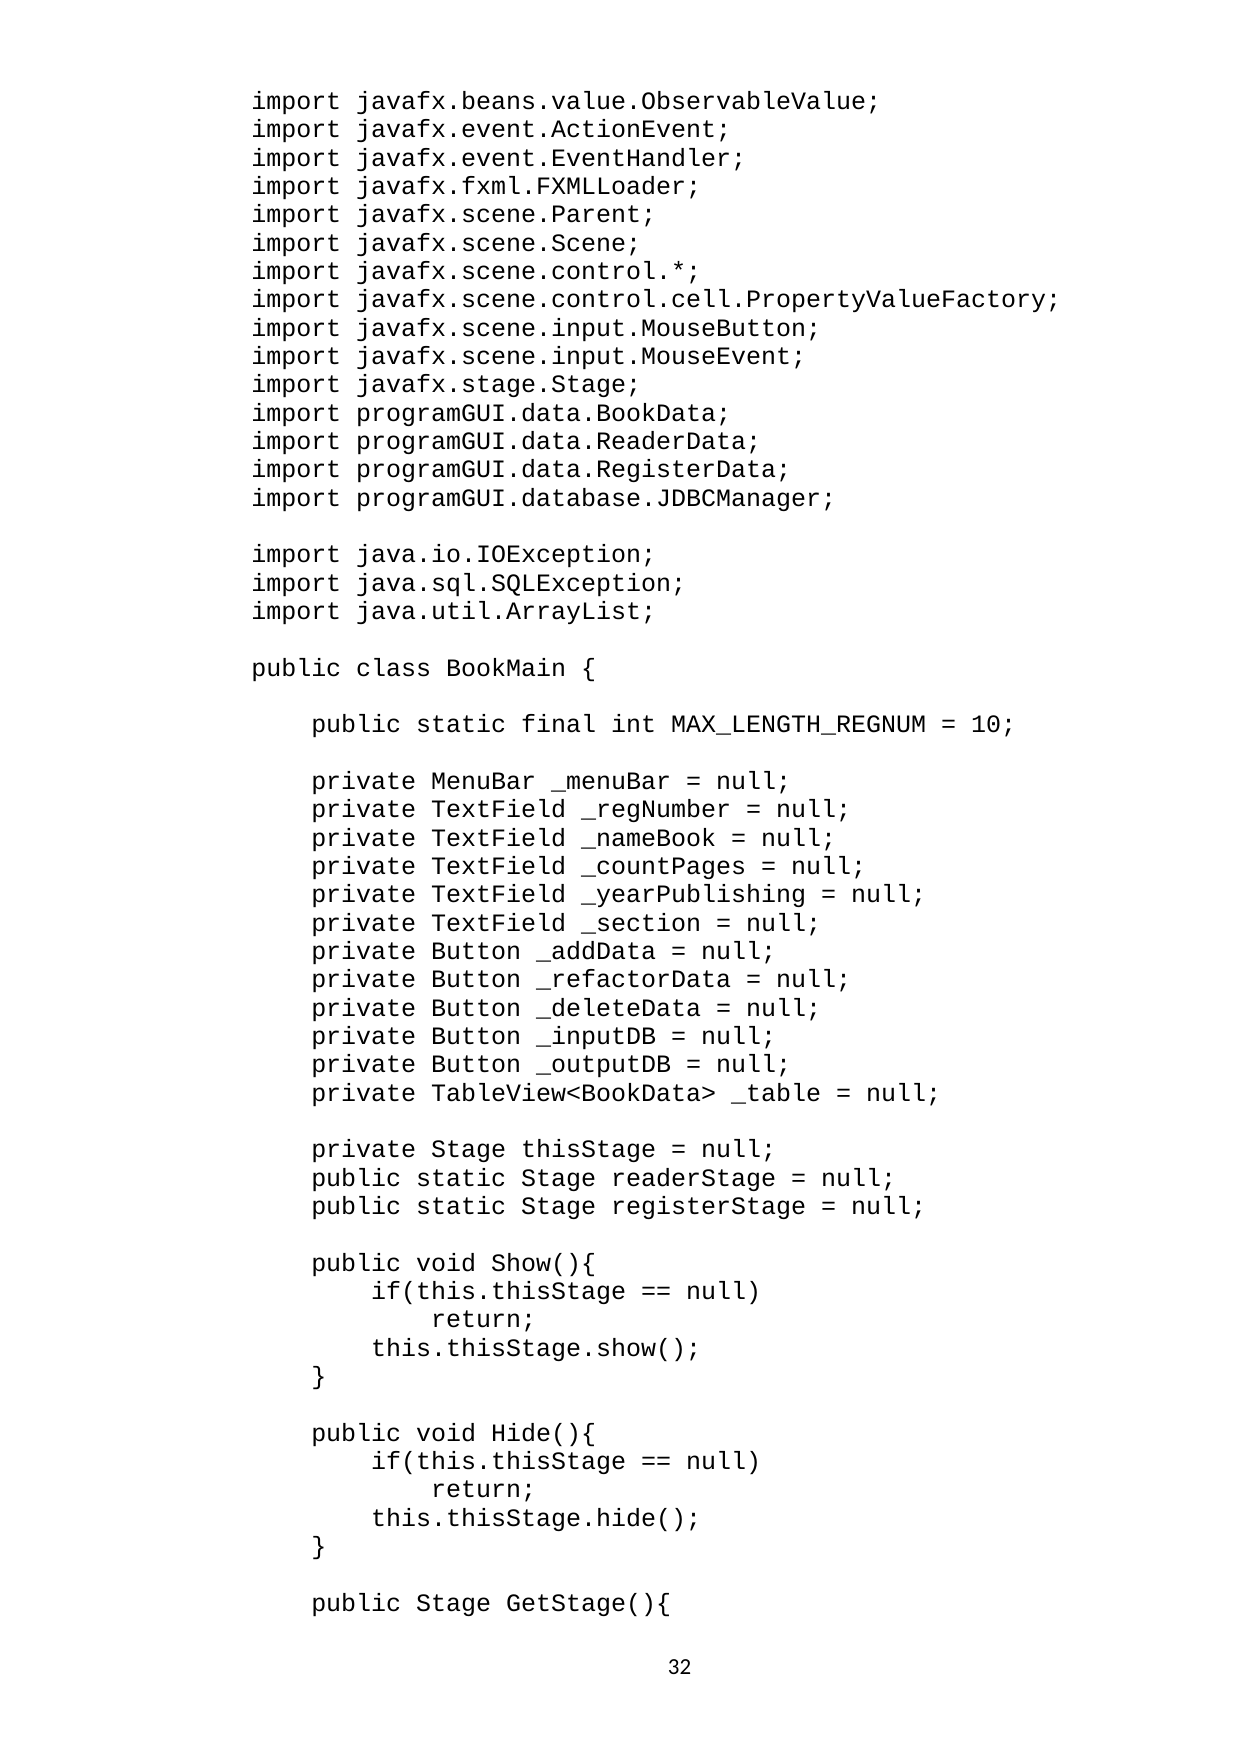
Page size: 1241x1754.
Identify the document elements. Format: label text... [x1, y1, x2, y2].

text import javafx.scene.input.MouseButton; [177, 315, 1181, 344]
text public void Show(){ [177, 1250, 1181, 1279]
text import programGUI.data.BookData; [177, 400, 1181, 429]
text } [177, 1534, 1181, 1562]
text public void Hide(){ [177, 1420, 1181, 1449]
text private TextField _nameBook = null; [177, 825, 1181, 854]
text import javafx.stage.Stage; [177, 372, 1181, 400]
text import javafx.event.EventHandler; [177, 145, 1181, 174]
text import javafx.scene.control.cell.PropertyValueFactory; [177, 287, 1181, 315]
text if(this.thisStage == null) [177, 1279, 1181, 1307]
text private MenuBar _menuBar = null; [177, 769, 1181, 797]
text private TableView<BookData> _table = null; [177, 1080, 1181, 1109]
text private Button _addData = null; [177, 939, 1181, 967]
text public Stage GetStage(){ [177, 1590, 1181, 1619]
text public static final int MAX_LENGTH_REGNUM = 10; [177, 712, 1181, 740]
text } [177, 1364, 1181, 1392]
text public static Stage readerStage = null; [177, 1165, 1181, 1194]
text import javafx.fxml.FXMLLoader; [177, 174, 1181, 202]
text import java.sql.SQLException; [177, 570, 1181, 599]
text import java.util.ArrayList; [177, 599, 1181, 627]
text this.thisStage.hide(); [177, 1505, 1181, 1534]
text this.thisStage.show(); [177, 1335, 1181, 1364]
text import javafx.event.ActionEvent; [177, 117, 1181, 145]
text import programGUI.data.ReaderData; [177, 429, 1181, 457]
text import programGUI.database.JDBCManager; [177, 485, 1181, 514]
text return; [177, 1477, 1181, 1505]
text private TextField _regNumber = null; [177, 797, 1181, 825]
text import java.io.IOException; [177, 542, 1181, 570]
text public static Stage registerStage = null; [177, 1194, 1181, 1222]
text private Button _refactorData = null; [177, 967, 1181, 995]
text import javafx.scene.Scene; [177, 230, 1181, 259]
text import javafx.scene.Parent; [177, 202, 1181, 230]
text private TextField _section = null; [177, 910, 1181, 939]
text private TextField _countPages = null; [177, 854, 1181, 882]
text private Button _outputDB = null; [177, 1052, 1181, 1080]
text import javafx.scene.control.*; [177, 259, 1181, 287]
text public class BookMain { [177, 655, 1181, 684]
text private Button _inputDB = null; [177, 1024, 1181, 1052]
text import javafx.beans.value.ObservableValue; [177, 89, 1181, 117]
text import javafx.scene.input.MouseEvent; [177, 344, 1181, 372]
text private Stage thisStage = null; [177, 1137, 1181, 1165]
text if(this.thisStage == null) [177, 1449, 1181, 1477]
text return; [177, 1307, 1181, 1335]
text import programGUI.data.RegisterData; [177, 457, 1181, 485]
text private TextField _yearPublishing = null; [177, 882, 1181, 910]
text private Button _deleteData = null; [177, 995, 1181, 1024]
